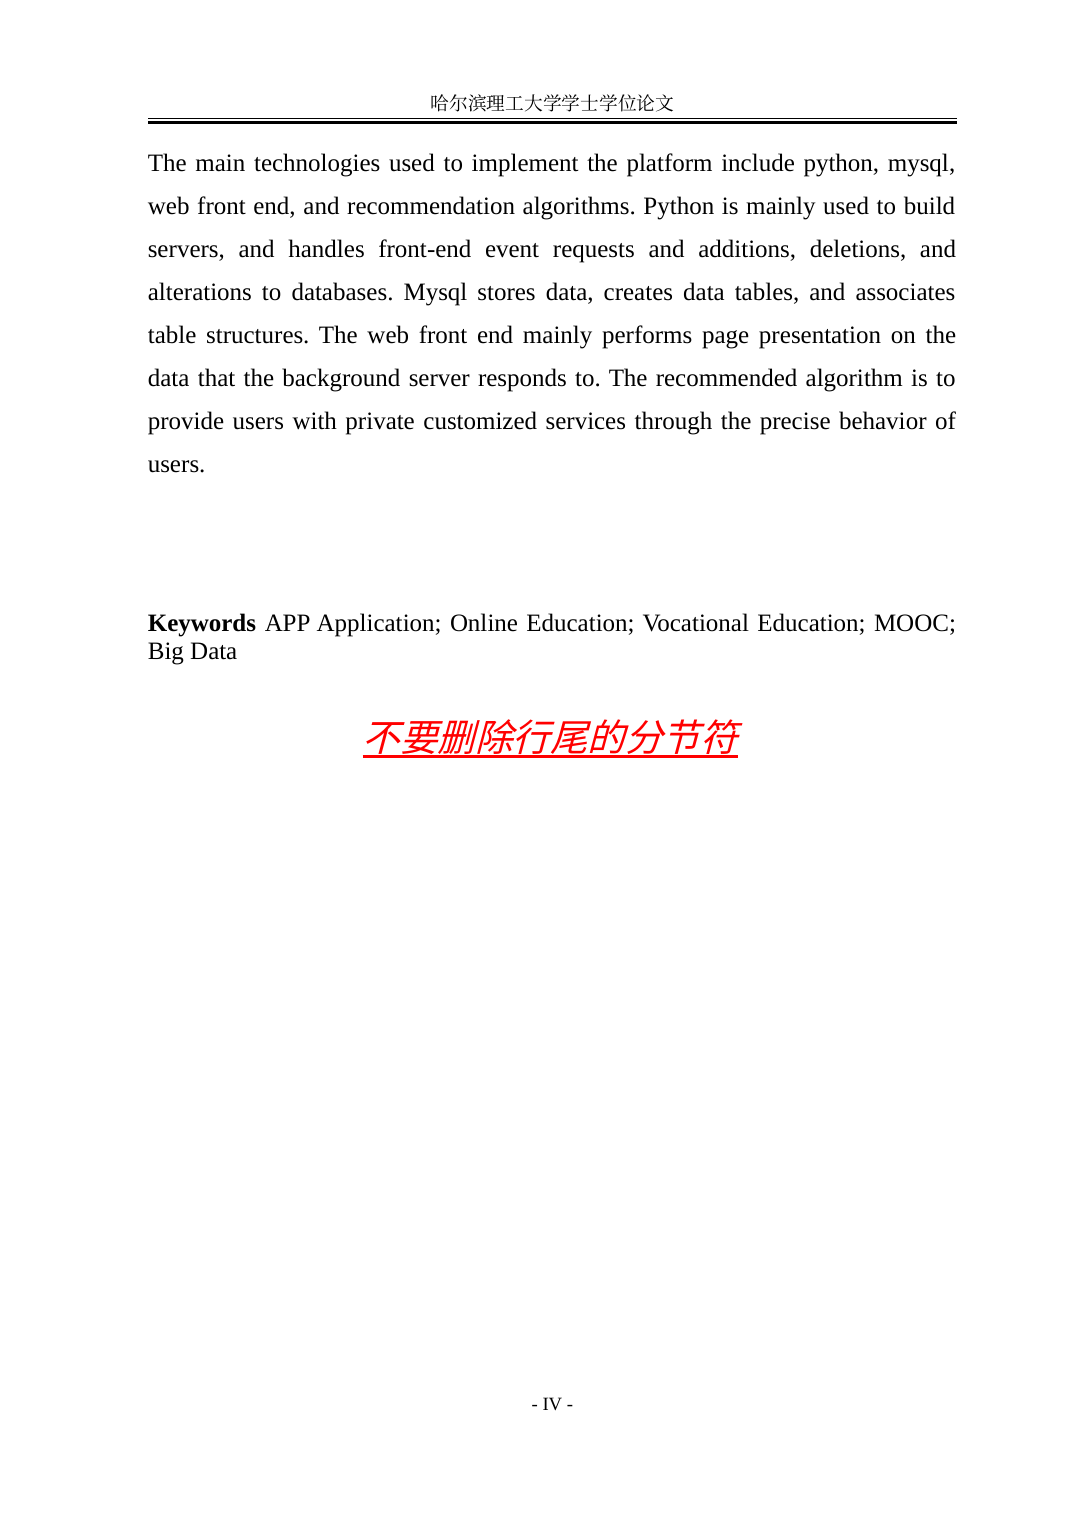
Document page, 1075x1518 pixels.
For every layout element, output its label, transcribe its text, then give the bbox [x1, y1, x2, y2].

text Keywords APP Application; Online Education; Vocational Education; MOOC; Big Data [148, 608, 957, 665]
text 不要删除行尾的分节符 [148, 708, 957, 763]
text The main technologies used to implement the platform include python, mysql, web front end, and recommendation algorithms. Python is mainly used to build servers, and handles front-end event requests and additions, deletions, and alterations to databases. Mysql stores data, creates data tables, and associates table structures. The web front end mainly performs page presentation on the data that the background server responds to. The recommended algorithm is to provide users with private customized services through the precise behavior of users. [148, 148, 957, 478]
